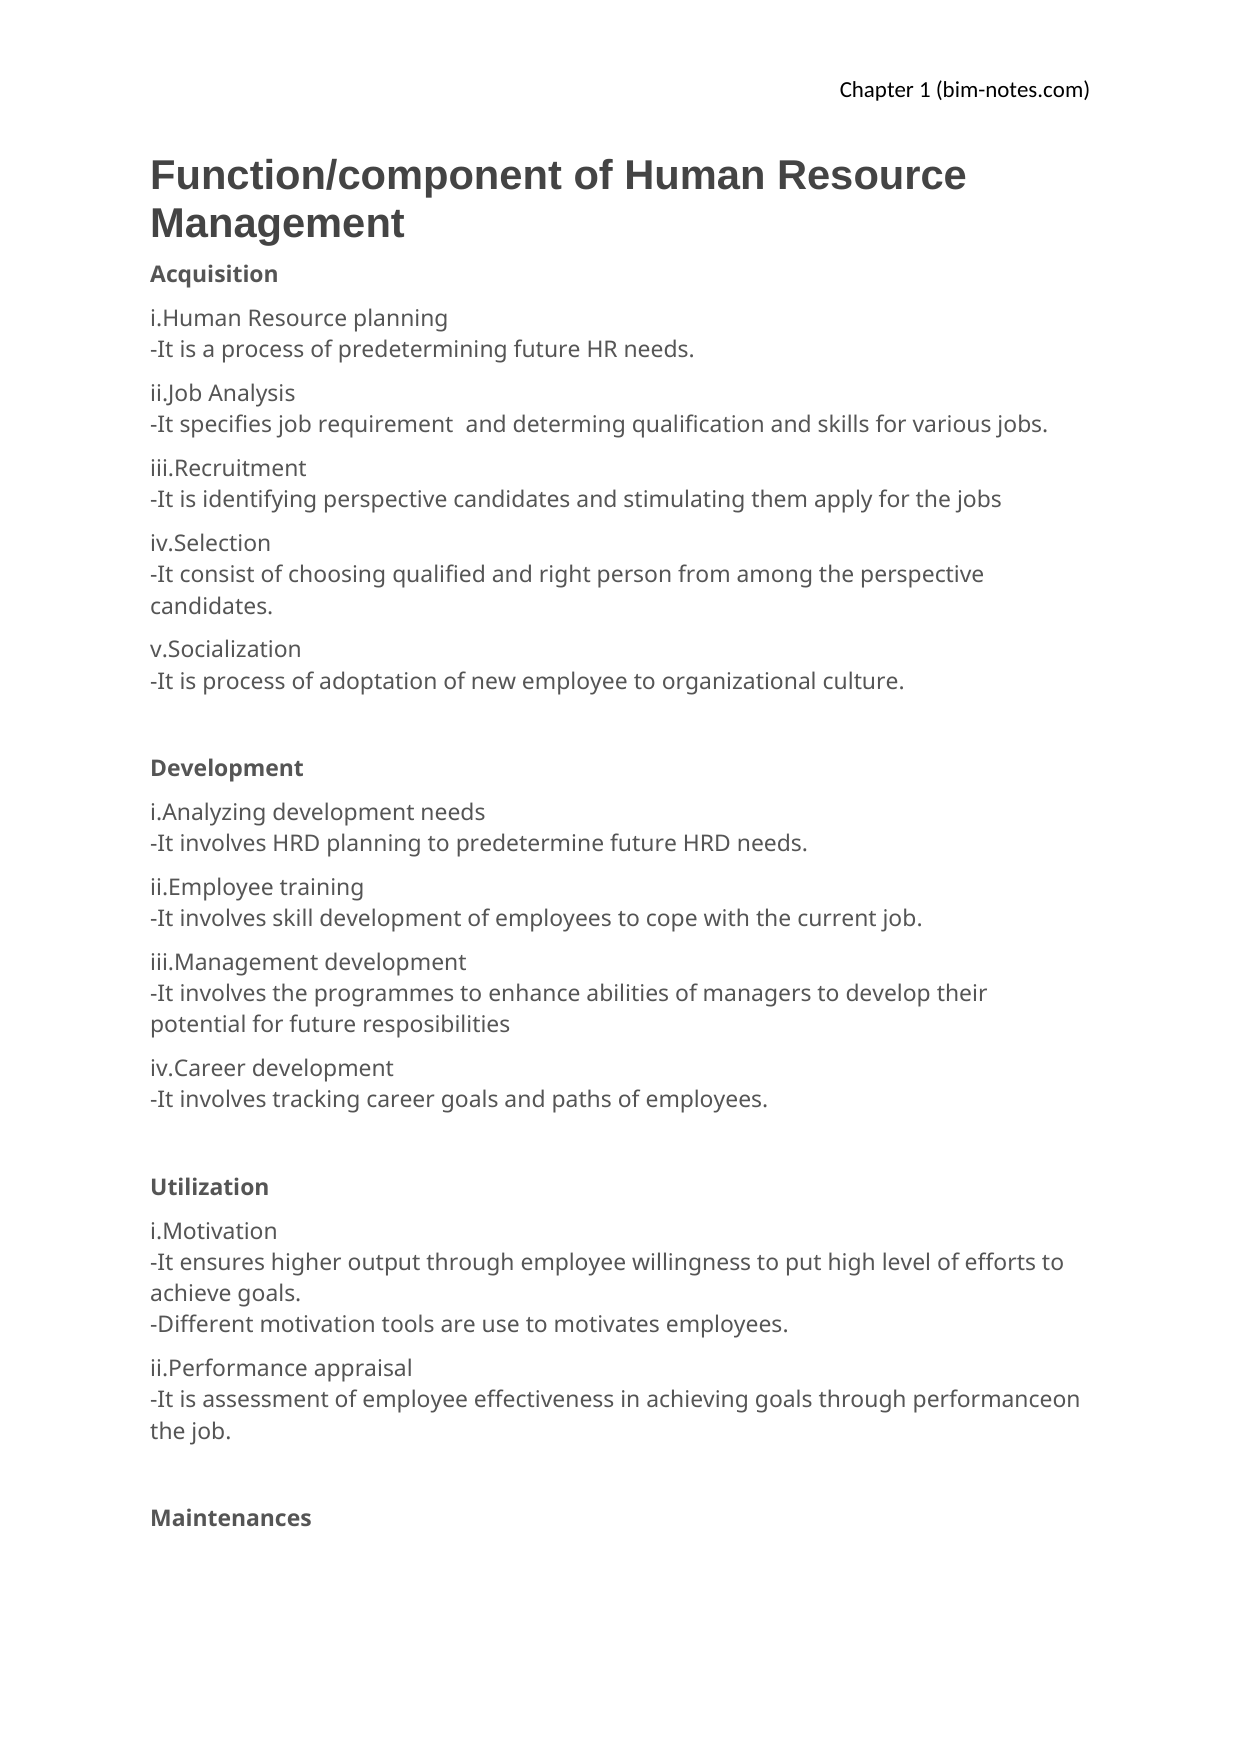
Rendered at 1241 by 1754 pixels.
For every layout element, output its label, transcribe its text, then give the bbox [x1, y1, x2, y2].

text iv.Selection -It consist of choosing qualified and right person from among the perspective candidates. [150, 527, 1090, 621]
text Maintenances [150, 1502, 1090, 1533]
text ii.Job Analysis -It specifies job requirement and determing qualification and skills for various jobs. [150, 377, 1090, 439]
text Function/component of Human Resource Management [150, 150, 1090, 246]
text iv.Career development -It involves tracking career goals and paths of employees. [150, 1052, 1090, 1114]
text i.Motivation -It ensures higher output through employee willingness to put high level of efforts to achieve goals. -Different motivation tools are use to motivates employees. [150, 1214, 1090, 1339]
text ii.Employee training -It involves skill development of employees to cope with the current job. [150, 871, 1090, 933]
text i.Analyzing development needs -It involves HRD planning to predetermine future HRD needs. [150, 796, 1090, 858]
text Development [150, 752, 1090, 783]
text ii.Performance appraisal -It is assessment of employee effectiveness in achieving goals through performanceon the job. [150, 1352, 1090, 1446]
text Utilization [150, 1171, 1090, 1202]
text iii.Management development -It involves the programmes to enhance abilities of managers to develop their potential for future resposibilities [150, 946, 1090, 1039]
text iii.Recruitment -It is identifying perspective candidates and stimulating them apply for the jobs [150, 452, 1090, 514]
text i.Human Resource planning -It is a process of predetermining future HR needs. [150, 302, 1090, 364]
text Acquisition [150, 258, 1090, 289]
text v.Socialization -It is process of adoptation of new employee to organizational culture. [150, 633, 1090, 696]
